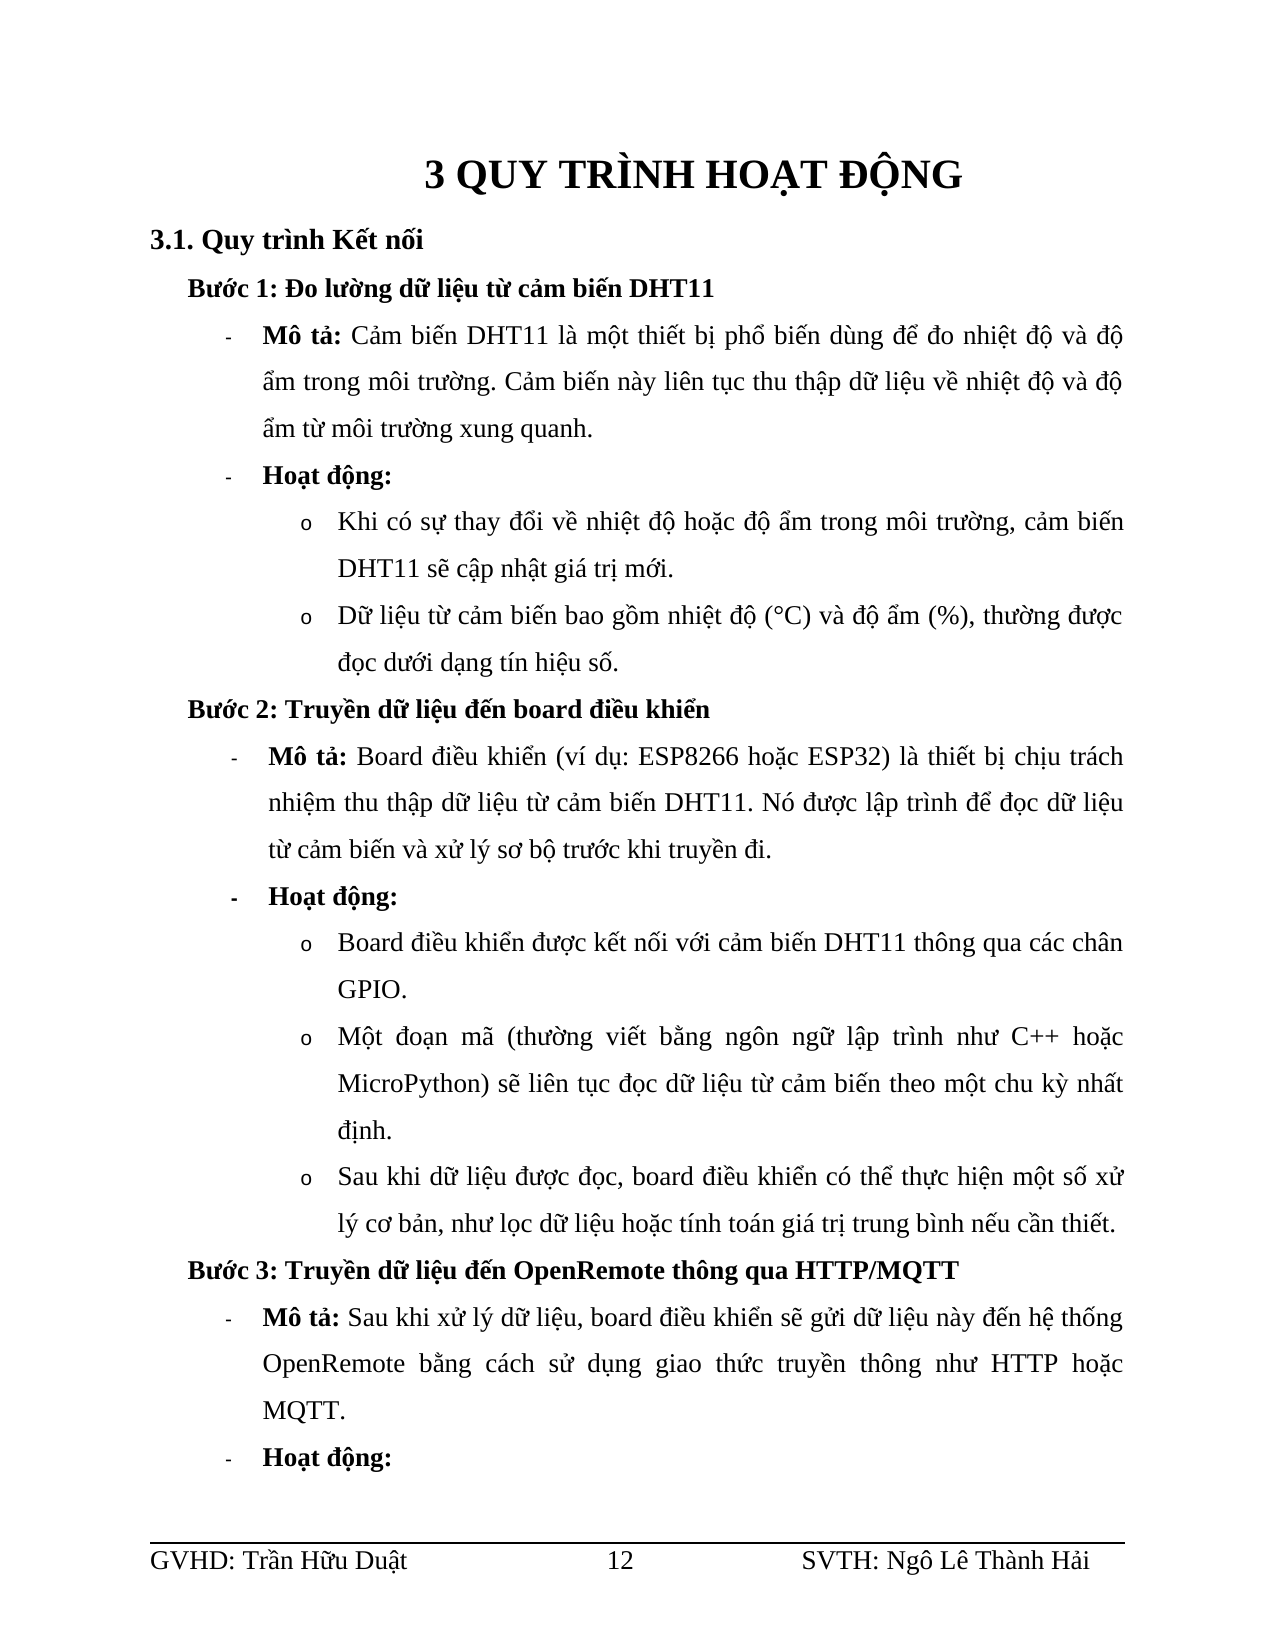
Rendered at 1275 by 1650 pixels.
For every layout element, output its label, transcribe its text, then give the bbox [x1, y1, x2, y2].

list Mô tả: Cảm biến DHT11 là một thiết bị phổ biến dùng để đo nhiệt độ và độ ẩm trong môi trường. Cảm biến này liên tục thu thập dữ liệu về nhiệt độ và độ ẩm từ môi trường xung quanh. [225, 319, 1125, 443]
list Bước 1: Đo lường dữ liệu từ cảm biến DHT11 [150, 272, 1125, 303]
list Sau khi dữ liệu được đọc, board điều khiển có thể thực hiện một số xử lý cơ bản, như lọc dữ liệu hoặc tính toán giá trị trung bình nếu cần thiết. [300, 1161, 1125, 1239]
list Khi có sự thay đổi về nhiệt độ hoặc độ ẩm trong môi trường, cảm biến DHT11 sẽ cập nhật giá trị mới. [300, 506, 1125, 584]
list Board điều khiển được kết nối với cảm biến DHT11 thông qua các chân GPIO. [300, 926, 1125, 1004]
list Hoạt động: [225, 459, 1125, 490]
list 3 QUY TRÌNH HOẠT ĐỘNG [262, 150, 1125, 198]
list Dữ liệu từ cảm biến bao gồm nhiệt độ (°C) và độ ẩm (%), thường được đọc dưới dạng tín hiệu số. [300, 599, 1125, 677]
list Mô tả: Board điều khiển (ví dụ: ESP8266 hoặc ESP32) là thiết bị chịu trách nhiệm thu thập dữ liệu từ cảm biến DHT11. Nó được lập trình để đọc dữ liệu từ cảm biến và xử lý sơ bộ trước khi truyền đi. [231, 740, 1125, 864]
text Bước 3: Truyền dữ liệu đến OpenRemote thông qua HTTP/MQTT [150, 1254, 1125, 1285]
list Hoạt động: [225, 1441, 1125, 1472]
list Hoạt động: [231, 880, 1125, 911]
list Bước 2: Truyền dữ liệu đến board điều khiển [150, 693, 1125, 724]
list Một đoạn mã (thường viết bằng ngôn ngữ lập trình như C++ hoặc MicroPython) sẽ liên tục đọc dữ liệu từ cảm biến theo một chu kỳ nhất định. [300, 1020, 1125, 1145]
list Mô tả: Sau khi xử lý dữ liệu, board điều khiển sẽ gửi dữ liệu này đến hệ thống OpenRemote bằng cách sử dụng giao thức truyền thông như HTTP hoặc MQTT. [225, 1301, 1125, 1425]
list 3.1. Quy trình Kết nối [150, 222, 1125, 255]
